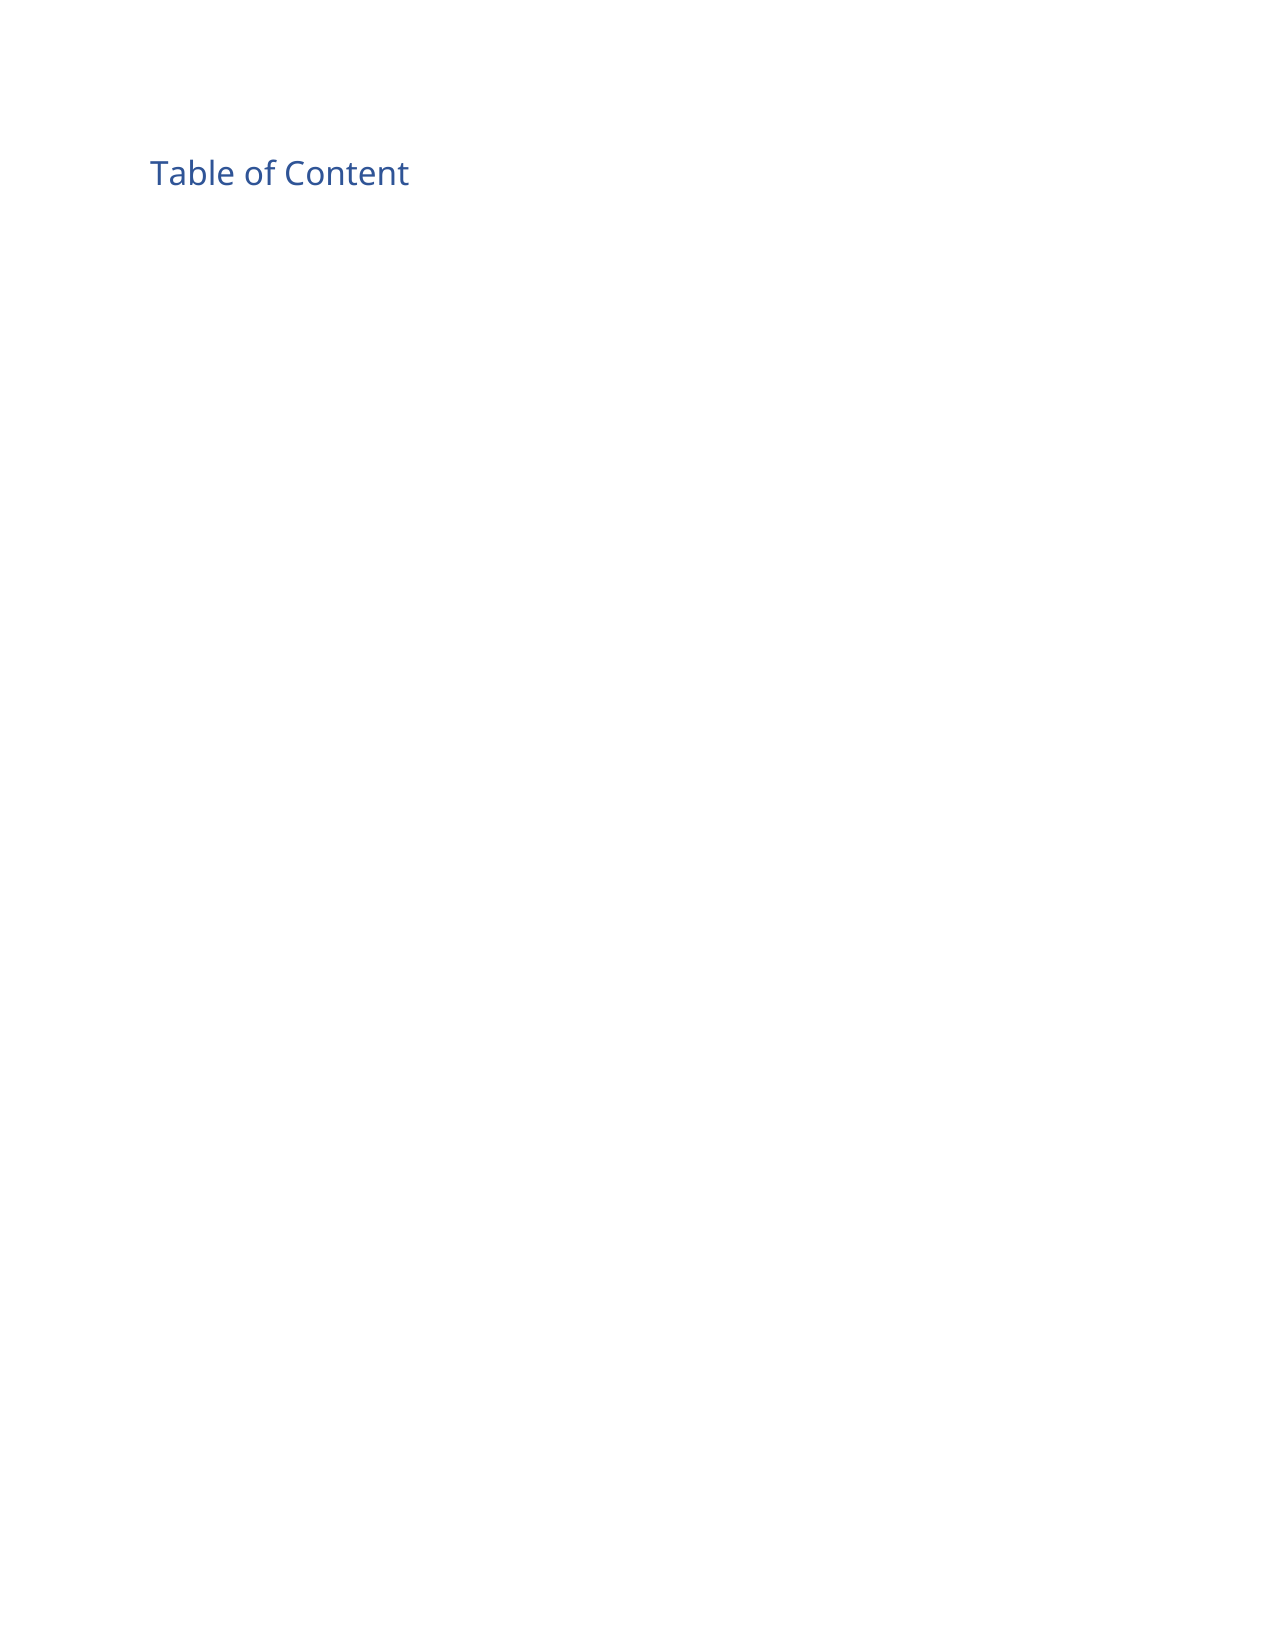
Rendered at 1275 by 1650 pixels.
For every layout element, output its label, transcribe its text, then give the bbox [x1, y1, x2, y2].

subtitle Table of Content [150, 150, 1125, 195]
